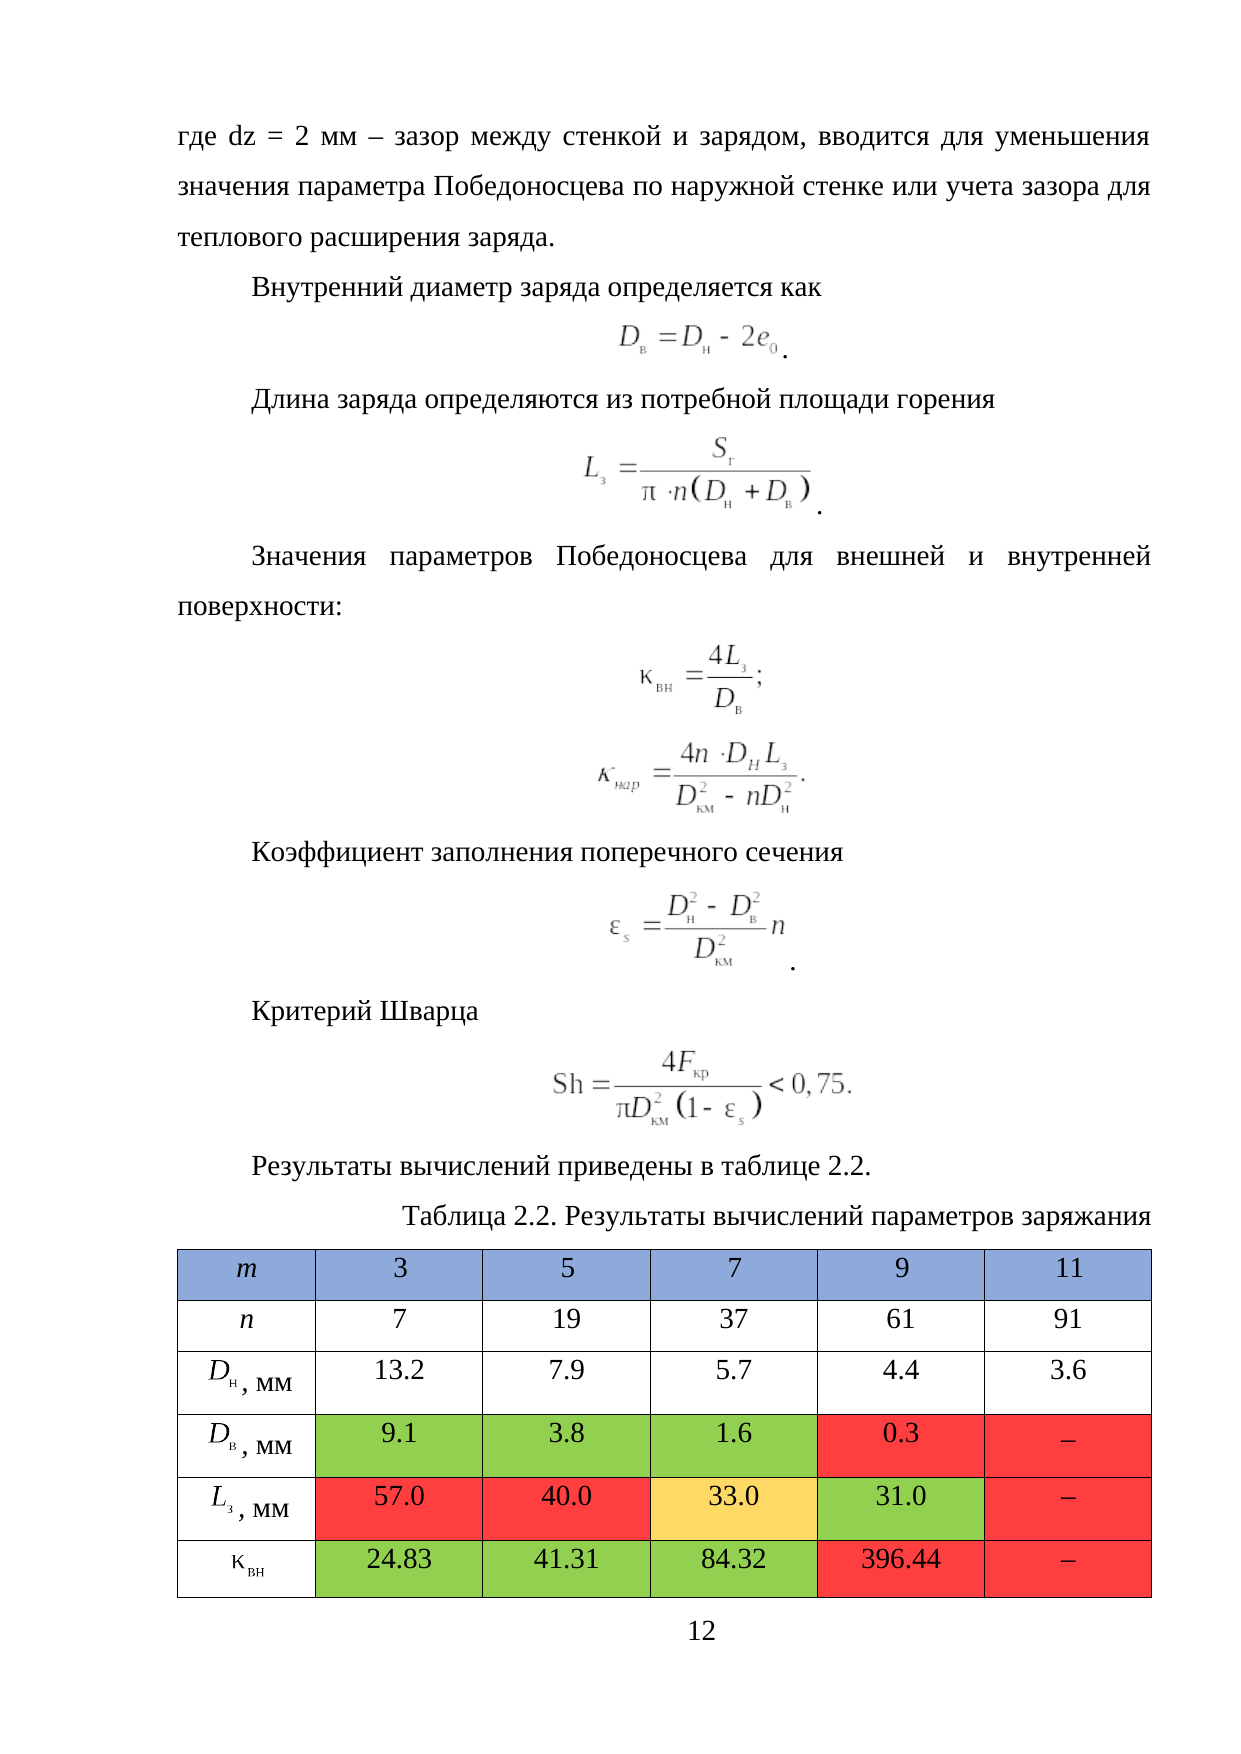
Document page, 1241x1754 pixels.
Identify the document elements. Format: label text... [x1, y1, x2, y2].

table_cell 3.6 [985, 1352, 1151, 1414]
table_cell 33.0 [651, 1478, 817, 1540]
table_cell 4.4 [818, 1352, 984, 1414]
table_cell 31.0 [818, 1478, 984, 1540]
table_cell – [985, 1541, 1151, 1597]
table_cell 5.7 [651, 1352, 817, 1414]
text . [177, 884, 1152, 977]
table_cell – [985, 1478, 1151, 1540]
table_cell 24.83 [316, 1541, 482, 1597]
text Длина заряда определяются из потребной площади горения [177, 381, 1152, 415]
table_cell 1.6 [651, 1415, 817, 1477]
table_cell 0.3 [818, 1415, 984, 1477]
table_header 7 [651, 1250, 817, 1300]
table_cell 19 [483, 1301, 650, 1351]
text . [177, 432, 1152, 521]
text Критерий Шварца [177, 993, 1152, 1027]
table_cell , мм [178, 1478, 315, 1540]
table_cell [178, 1541, 315, 1597]
text Внутренний диаметр заряда определяется как [177, 269, 1152, 303]
text Результаты вычислений приведены в таблице 2.2. [177, 1148, 1152, 1182]
table_cell 7.9 [483, 1352, 650, 1414]
table_cell 9.1 [316, 1415, 482, 1477]
table_header 11 [985, 1250, 1151, 1300]
table_header 5 [483, 1250, 650, 1300]
table_cell 84.32 [651, 1541, 817, 1597]
table_cell 37 [651, 1301, 817, 1351]
table_cell 41.31 [483, 1541, 650, 1597]
table_cell 91 [985, 1301, 1151, 1351]
table_cell 396.44 [818, 1541, 984, 1597]
table_header m [178, 1250, 315, 1300]
table_cell 40.0 [483, 1478, 650, 1540]
table_cell , мм [178, 1415, 315, 1477]
text Коэффициент заполнения поперечного сечения [177, 834, 1152, 868]
table_cell 7 [316, 1301, 482, 1351]
table_cell n [178, 1301, 315, 1351]
table_header 3 [316, 1250, 482, 1300]
table_header 9 [818, 1250, 984, 1300]
table_cell 57.0 [316, 1478, 482, 1540]
text где dz = 2 мм – зазор между стенкой и зарядом, вводится для уменьшения значения параметра Победоносцева по наружной стенке или учета зазора для теплового расширения заряда. [177, 118, 1152, 252]
table_cell – [985, 1415, 1151, 1477]
table_cell 3.8 [483, 1415, 650, 1477]
table_cell , мм [178, 1352, 315, 1414]
text Таблица 2.2. Результаты вычислений параметров заряжания [177, 1198, 1152, 1232]
text Значения параметров Победоносцева для внешней и внутренней поверхности: [177, 538, 1152, 621]
table_cell 13.2 [316, 1352, 482, 1414]
table_cell 61 [818, 1301, 984, 1351]
text . [177, 319, 1152, 365]
